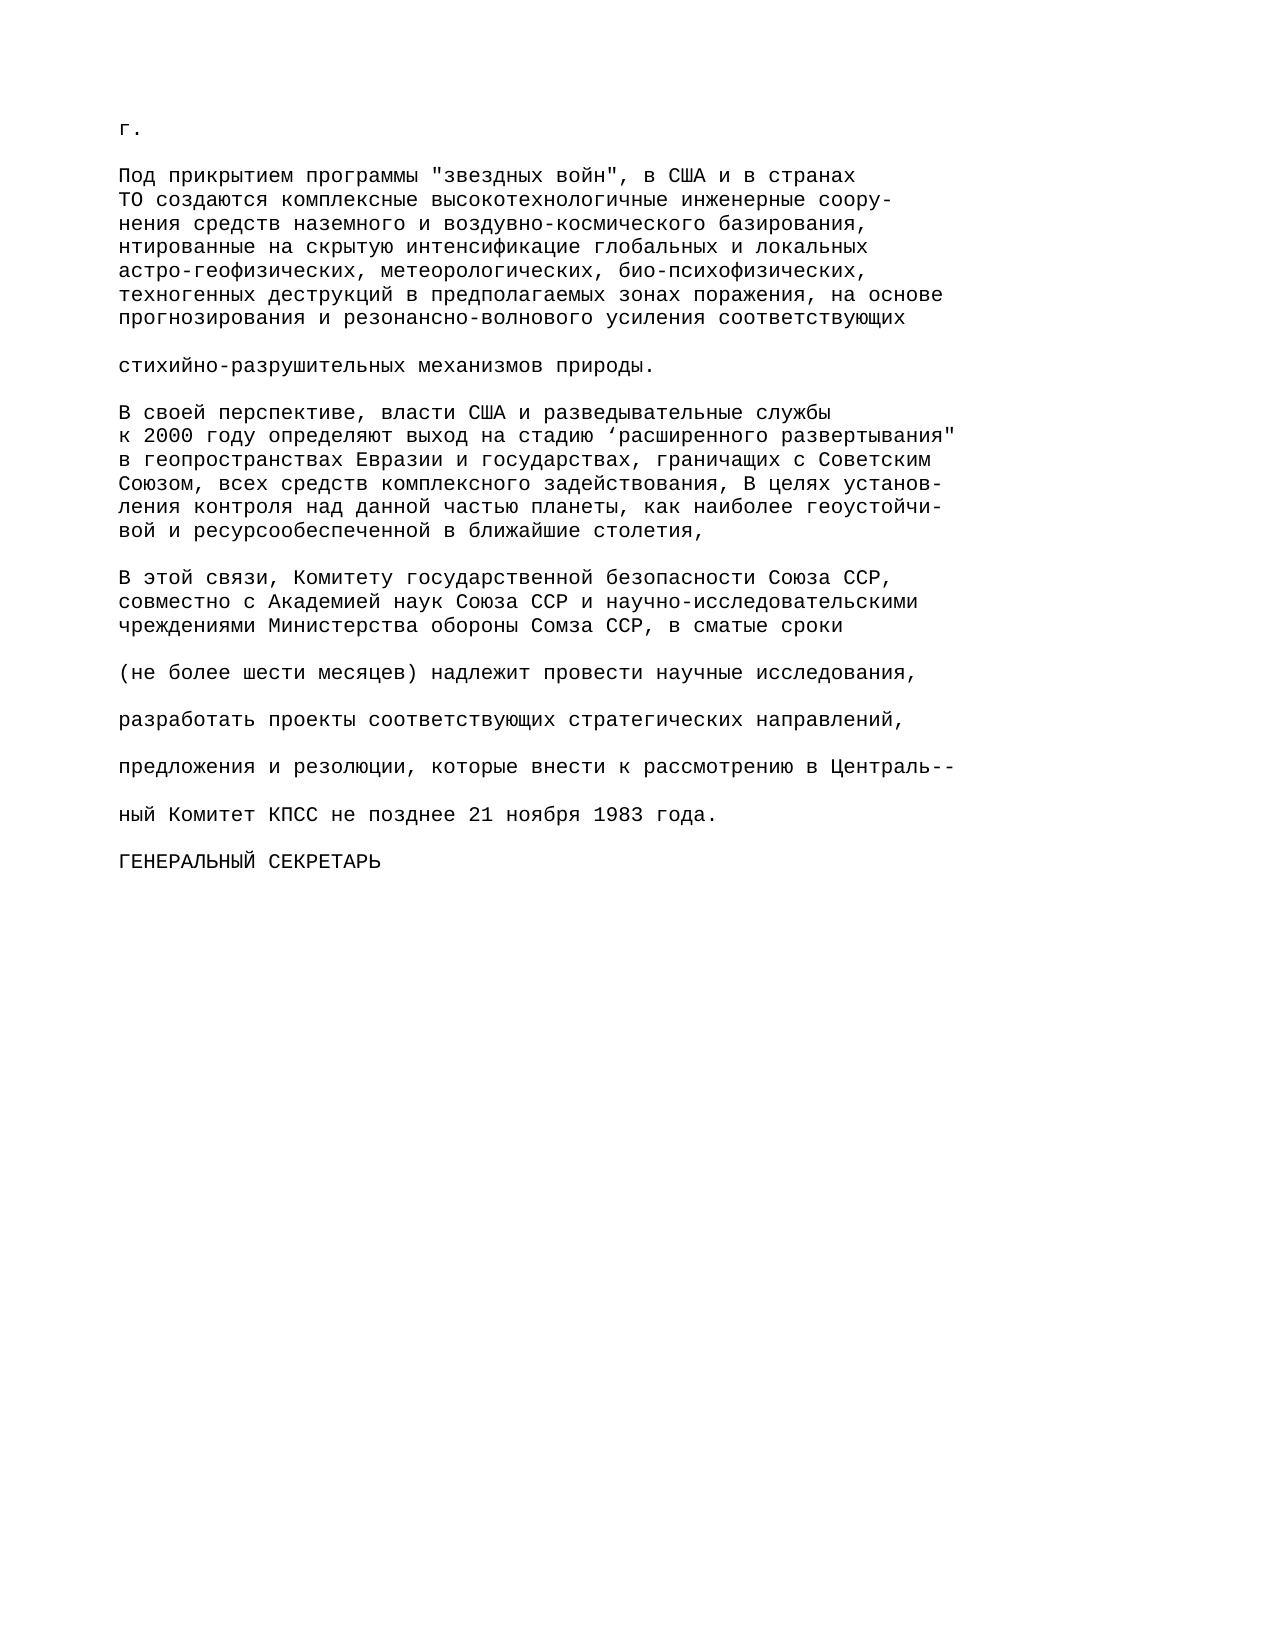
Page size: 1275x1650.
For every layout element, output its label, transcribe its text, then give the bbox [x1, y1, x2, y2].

text чреждениями Министерства обороны Сомза ССР, в сматые сроки [118, 615, 1157, 638]
text ления контроля над данной частью планеты, как наиболее геоустойчи- [118, 496, 1157, 520]
text нения средств наземного и воздувно-космического базирования, [118, 213, 1157, 236]
text ТО создаются комплексные высокотехнологичные инженерные соору- [118, 189, 1157, 213]
text стихийно-разрушительных механизмов природы. [118, 354, 1157, 378]
text астро-геофизических, метеорологических, био-психофизических, [118, 260, 1157, 284]
text ный Комитет КПСС не позднее 21 ноября 1983 года. [118, 804, 1157, 827]
text Союзом, всех средств комплексного задействования, В целях установ- [118, 473, 1157, 496]
text предложения и резолюции, которые внести к рассмотрению в Централь-- [118, 757, 1157, 780]
text В своей перспективе, власти США и разведывательные службы [118, 402, 1157, 426]
text техногенных деструкций в предполагаемых зонах поражения, на основе [118, 284, 1157, 307]
text Под прикрытием программы "звездных войн", в США и в странах [118, 165, 1157, 189]
text в геопространствах Евразии и государствах, граничащих с Советским [118, 449, 1157, 473]
text к 2000 году определяют выход на стадию ‘расширенного развертывания" [118, 426, 1157, 449]
text разработать проекты соответствующих стратегических направлений, [118, 709, 1157, 733]
text прогнозирования и резонансно-волнового усиления соответствующих [118, 307, 1157, 331]
text В этой связи, Комитету государственной безопасности Союза ССР, [118, 567, 1157, 591]
text совместно с Академией наук Союза ССР и научно-исследовательскими [118, 591, 1157, 615]
text вой и ресурсообеспеченной в ближайшие столетия, [118, 520, 1157, 544]
text нтированные на скрытую интенсификацие глобальных и локальных [118, 236, 1157, 260]
text г. [118, 118, 1157, 142]
text ГЕНЕРАЛЬНЫЙ СЕКРЕТАРЬ [118, 851, 1157, 875]
text (не более шести месяцев) надлежит провести научные исследования, [118, 662, 1157, 686]
